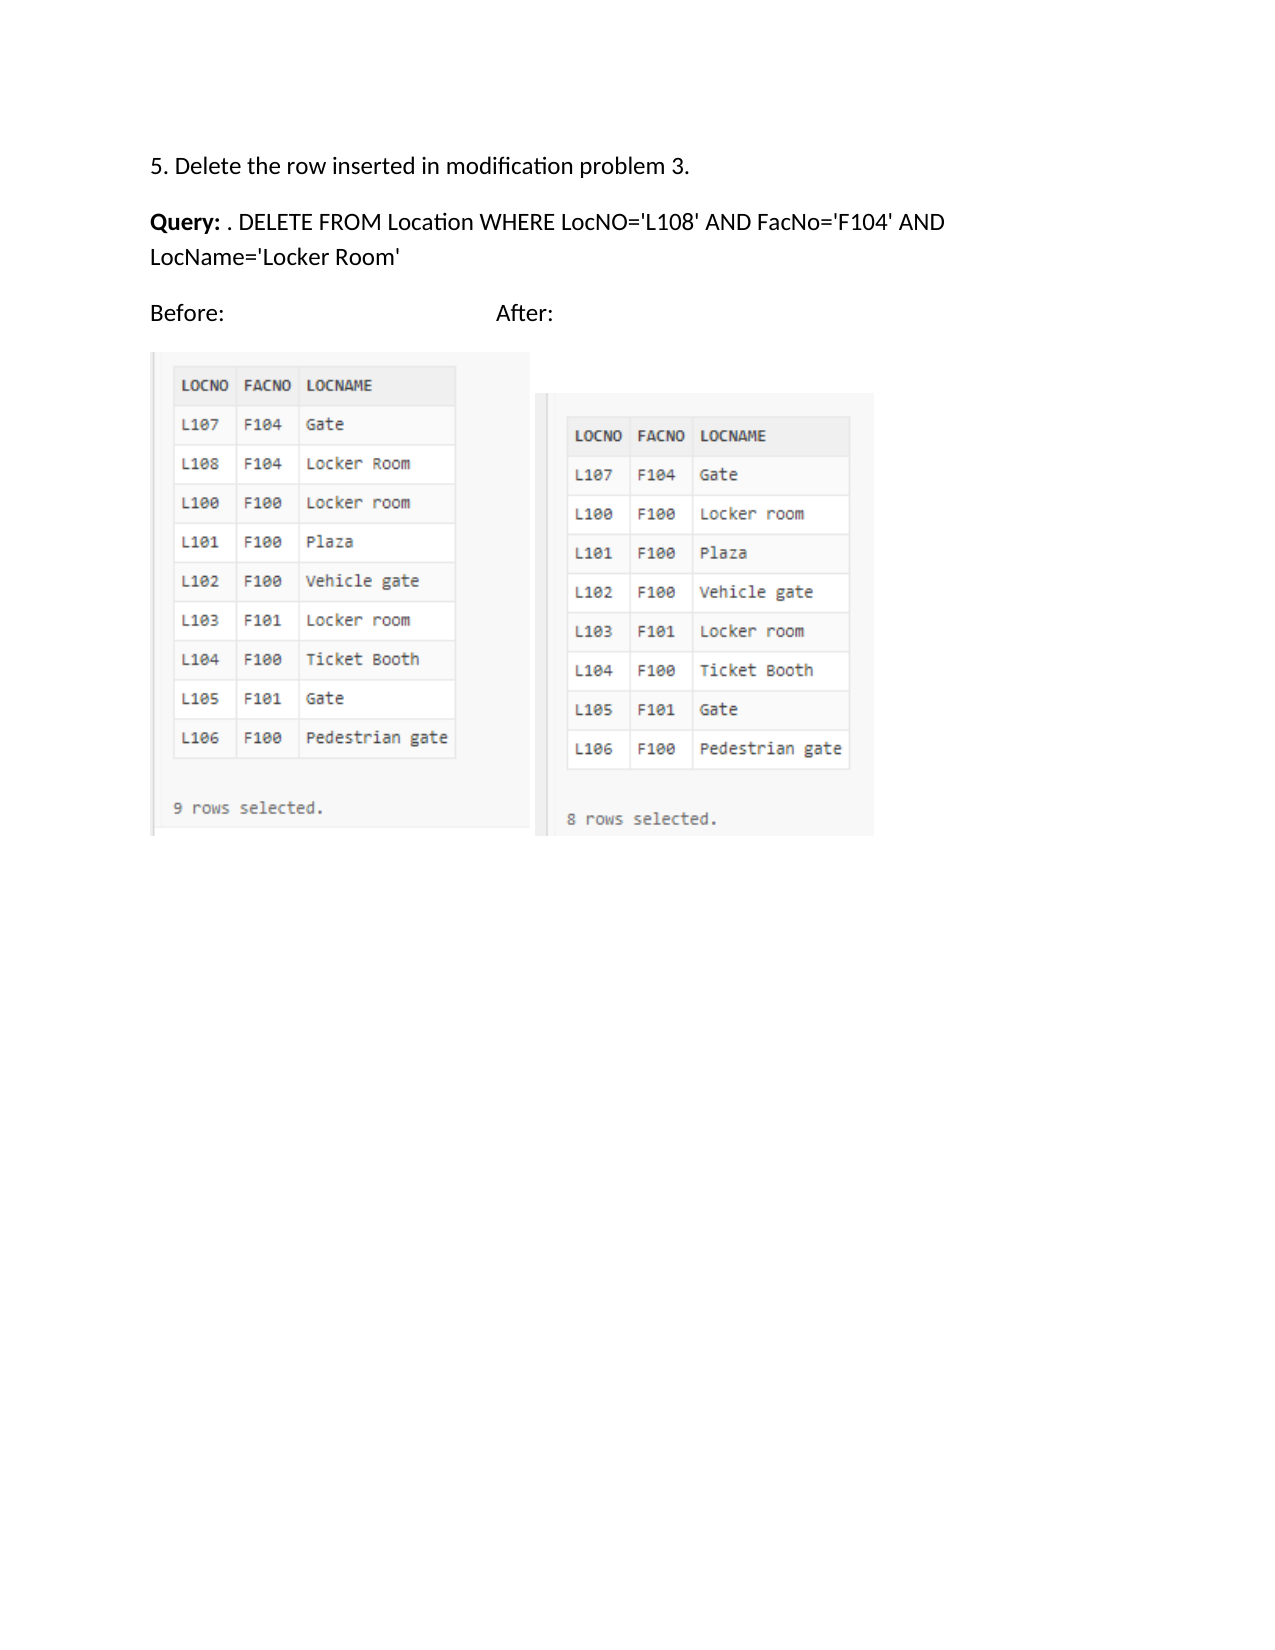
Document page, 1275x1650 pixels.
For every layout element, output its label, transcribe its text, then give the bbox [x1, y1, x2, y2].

text Query: . DELETE FROM Location WHERE LocNO='L108' AND FacNo='F104' AND LocName='Locker Room' [150, 206, 1125, 271]
text 5. Delete the row inserted in modification problem 3. [150, 150, 1125, 181]
text Before: After: [150, 297, 1125, 327]
picture [150, 352, 530, 836]
picture [535, 393, 874, 836]
